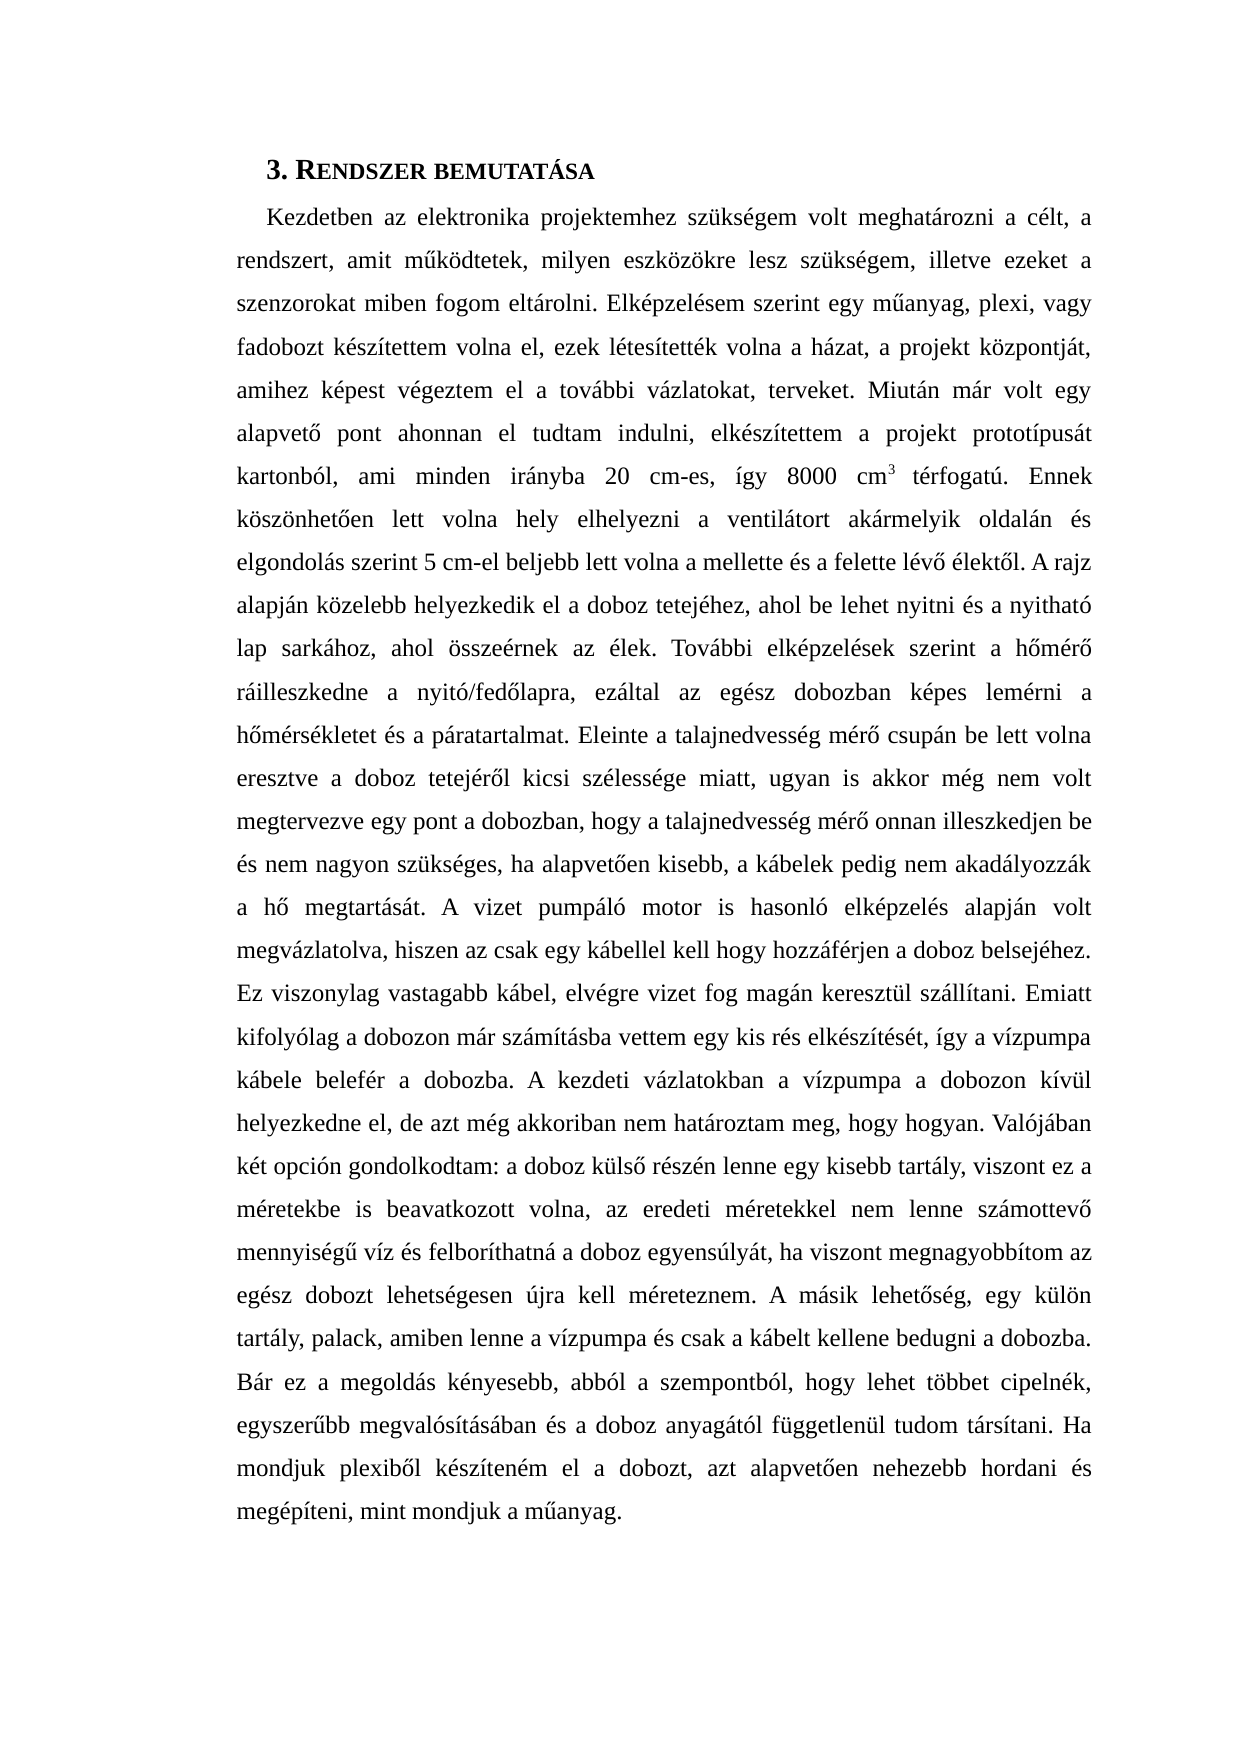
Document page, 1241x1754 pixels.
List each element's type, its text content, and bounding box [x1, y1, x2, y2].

subtitle 3. Rendszer bemutatása [236, 152, 1092, 185]
text Kezdetben az elektronika projektemhez szükségem volt meghatározni a célt, a rendszert, amit működtetek, milyen eszközökre lesz szükségem, illetve ezeket a szenzorokat miben fogom eltárolni. Elképzelésem szerint egy műanyag, plexi, vagy fadobozt készítettem volna el, ezek létesítették volna a házat, a projekt központját, amihez képest végeztem el a további vázlatokat, terveket. Miután már volt egy alapvető pont ahonnan el tudtam indulni, elkészítettem a projekt prototípusát kartonból, ami minden irányba 20 cm-es, így 8000 cm3 térfogatú. Ennek köszönhetően lett volna hely elhelyezni a ventilátort akármelyik oldalán és elgondolás szerint 5 cm-el beljebb lett volna a mellette és a felette lévő élektől. A rajz alapján közelebb helyezkedik el a doboz tetejéhez, ahol be lehet nyitni és a nyitható lap sarkához, ahol összeérnek az élek. További elképzelések szerint a hőmérő ráilleszkedne a nyitó/fedőlapra, ezáltal az egész dobozban képes lemérni a hőmérsékletet és a páratartalmat. Eleinte a talajnedvesség mérő csupán be lett volna eresztve a doboz tetejéről kicsi szélessége miatt, ugyan is akkor még nem volt megtervezve egy pont a dobozban, hogy a talajnedvesség mérő onnan illeszkedjen be és nem nagyon szükséges, ha alapvetően kisebb, a kábelek pedig nem akadályozzák a hő megtartását. A vizet pumpáló motor is hasonló elképzelés alapján volt megvázlatolva, hiszen az csak egy kábellel kell hogy hozzáférjen a doboz belsejéhez. Ez viszonylag vastagabb kábel, elvégre vizet fog magán keresztül szállítani. Emiatt kifolyólag a dobozon már számításba vettem egy kis rés elkészítését, így a vízpumpa kábele belefér a dobozba. A kezdeti vázlatokban a vízpumpa a dobozon kívül helyezkedne el, de azt még akkoriban nem határoztam meg, hogy hogyan. Valójában két opción gondolkodtam: a doboz külső részén lenne egy kisebb tartály, viszont ez a méretekbe is beavatkozott volna, az eredeti méretekkel nem lenne számottevő mennyiségű víz és felboríthatná a doboz egyensúlyát, ha viszont megnagyobbítom az egész dobozt lehetségesen újra kell méreteznem. A másik lehetőség, egy külön tartály, palack, amiben lenne a vízpumpa és csak a kábelt kellene bedugni a dobozba. Bár ez a megoldás kényesebb, abból a szempontból, hogy lehet többet cipelnék, egyszerűbb megvalósításában és a doboz anyagától függetlenül tudom társítani. Ha mondjuk plexiből készíteném el a dobozt, azt alapvetően nehezebb hordani és megépíteni, mint mondjuk a műanyag. [236, 202, 1092, 1525]
